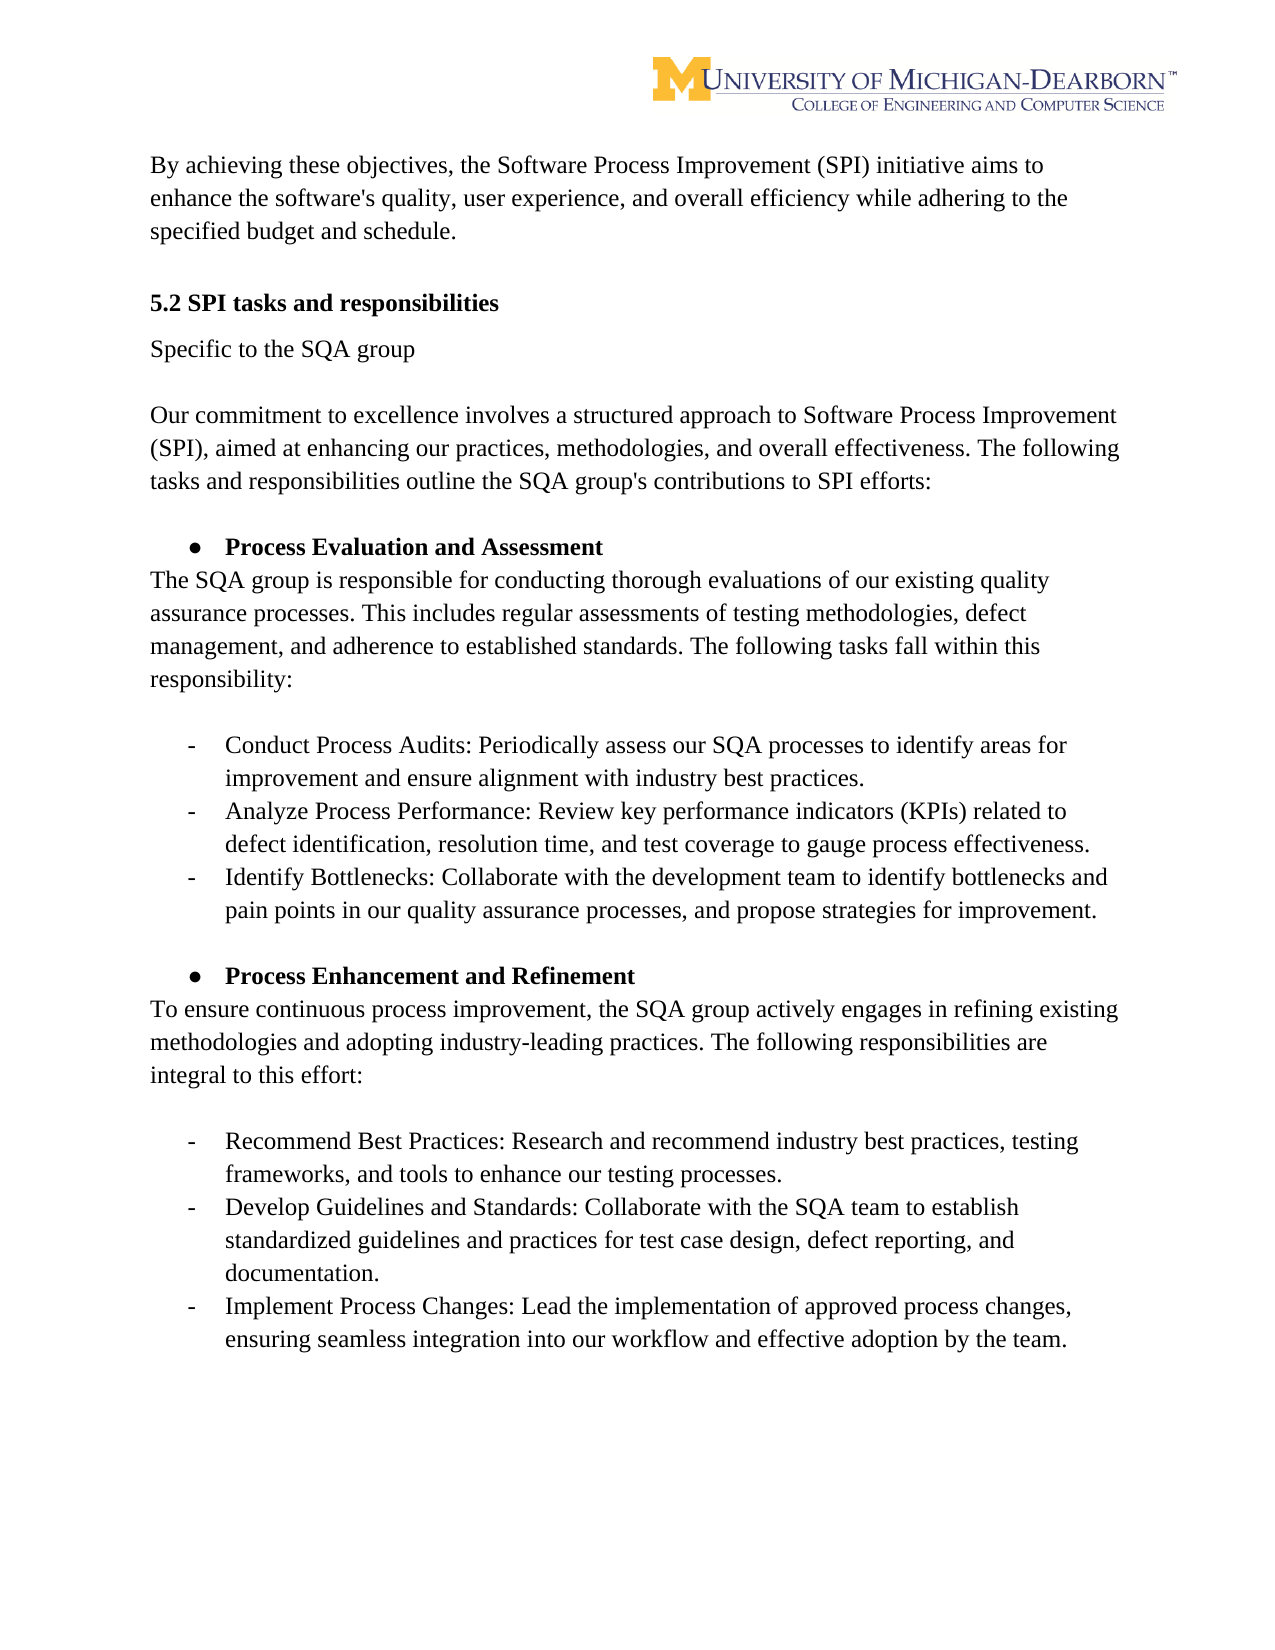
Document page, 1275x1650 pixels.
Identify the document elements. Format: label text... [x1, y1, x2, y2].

text The SQA group is responsible for conducting thorough evaluations of our existing quality assurance processes. This includes regular assessments of testing methodologies, defect management, and adherence to established standards. The following tasks fall within this responsibility: [150, 565, 1125, 693]
picture [653, 57, 1179, 115]
list Analyze Process Performance: Review key performance indicators (KPIs) related to defect identification, resolution time, and test coverage to gauge process effectiveness. [187, 796, 1125, 858]
text To ensure continuous process improvement, the SQA group actively engages in refining existing methodologies and adopting industry-leading practices. The following responsibilities are integral to this effort: [150, 994, 1125, 1089]
text By achieving these objectives, the Software Process Improvement (SPI) initiative aims to enhance the software's quality, user experience, and overall efficiency while adhering to the specified budget and schedule. [150, 150, 1125, 245]
list Conduct Process Audits: Periodically assess our SQA processes to identify areas for improvement and ensure alignment with industry best practices. [187, 730, 1125, 792]
list Recommend Best Practices: Research and recommend industry best practices, testing frameworks, and tools to enhance our testing processes. [187, 1126, 1125, 1188]
list Process Enhancement and Refinement [187, 961, 1125, 990]
text Specific to the SQA group [150, 334, 1125, 363]
list Identify Bottlenecks: Collaborate with the development team to identify bottlenecks and pain points in our quality assurance processes, and propose strategies for improvement. [187, 862, 1125, 924]
list Implement Process Changes: Lead the implementation of approved process changes, ensuring seamless integration into our workflow and effective adoption by the team. [187, 1291, 1125, 1353]
list Process Evaluation and Assessment [187, 532, 1125, 561]
subtitle 5.2 SPI tasks and responsibilities [150, 288, 1125, 317]
list Develop Guidelines and Standards: Collaborate with the SQA team to establish standardized guidelines and practices for test case design, defect reporting, and documentation. [187, 1192, 1125, 1287]
text Our commitment to excellence involves a structured approach to Software Process Improvement (SPI), aimed at enhancing our practices, methodologies, and overall effectiveness. The following tasks and responsibilities outline the SQA group's contributions to SPI efforts: [150, 400, 1125, 495]
